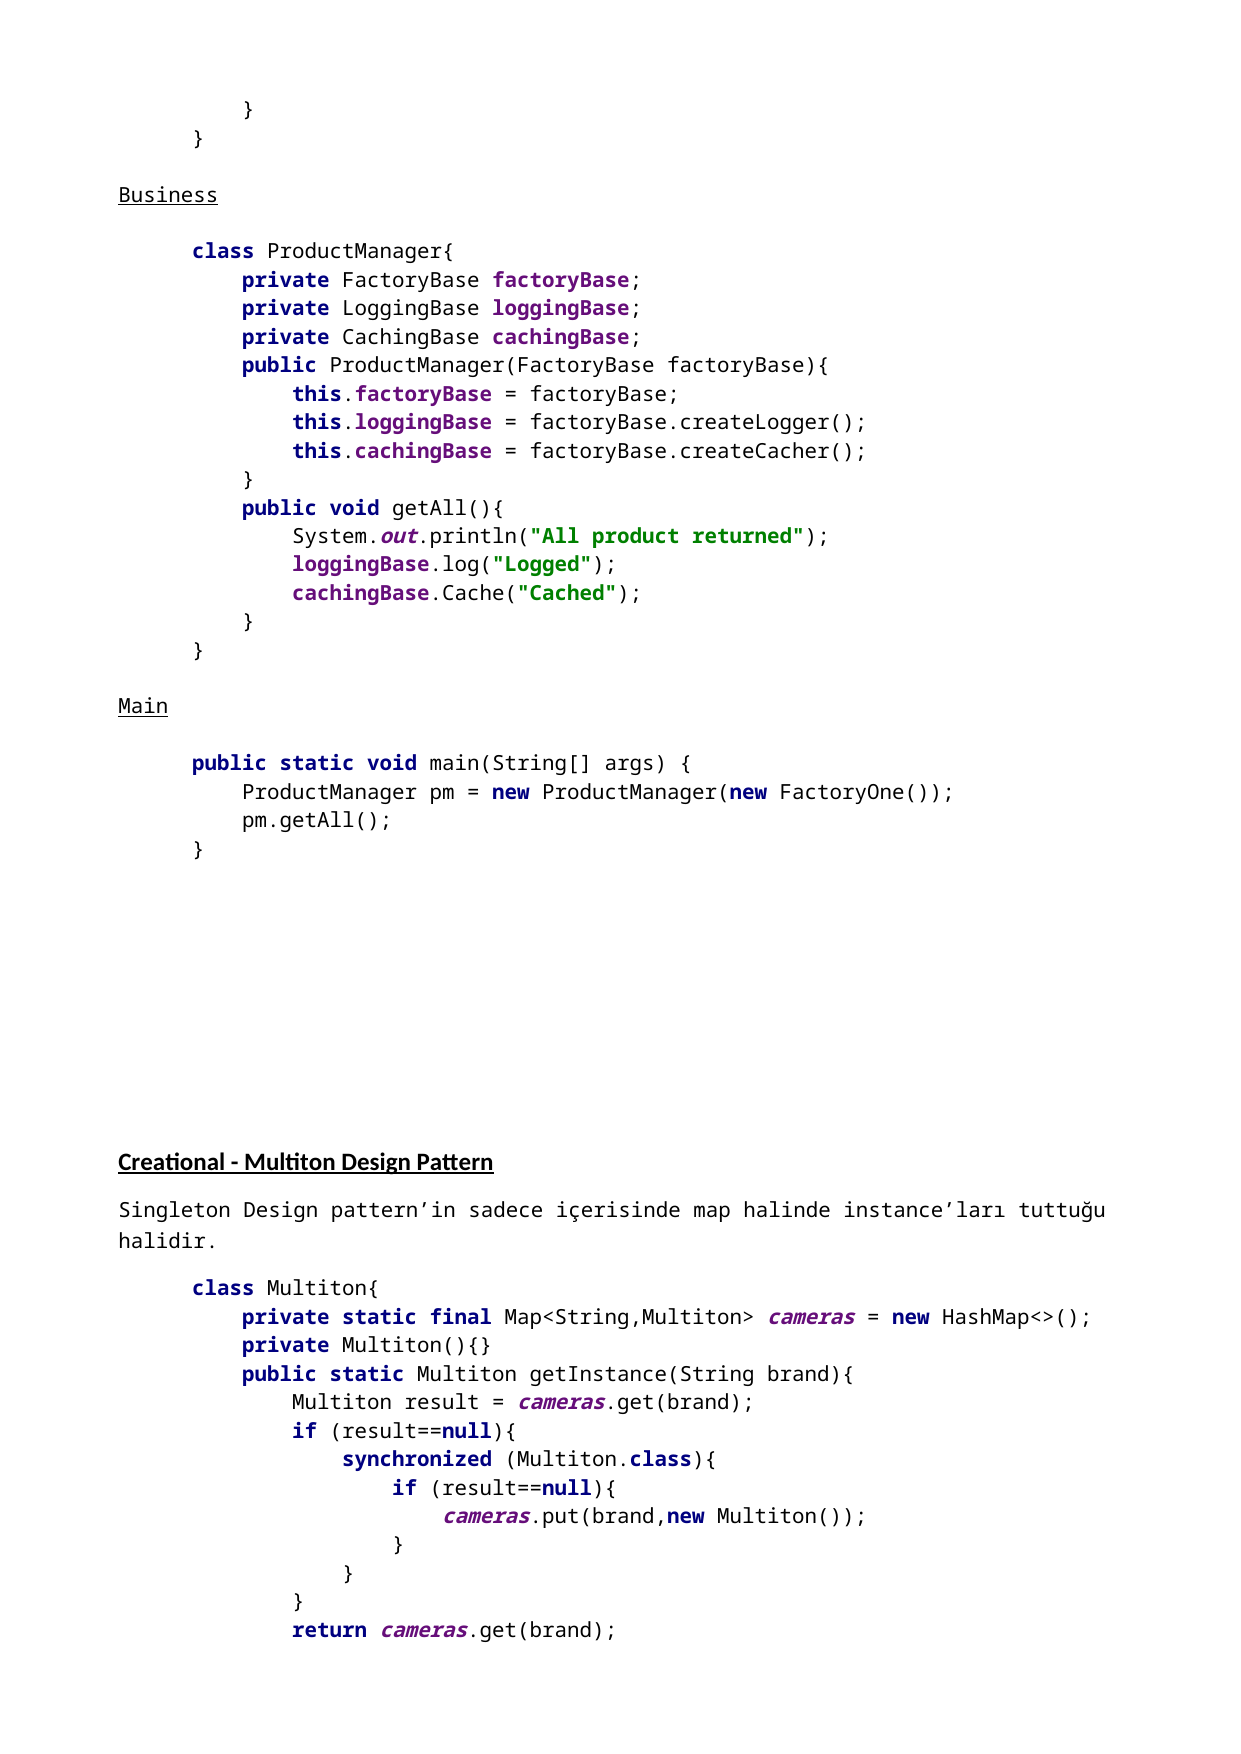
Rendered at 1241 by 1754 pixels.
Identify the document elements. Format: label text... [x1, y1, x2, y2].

text Singleton Design pattern’in sadece içerisinde map halinde instance’ları tuttuğu halidir. [118, 1196, 1146, 1255]
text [192, 94, 1146, 151]
text public static void main(String[] args) { ProductManager pm = new ProductManager(new FactoryOne()); pm.getAll(); } [192, 748, 1146, 862]
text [192, 1273, 1146, 1643]
text Main [118, 692, 1146, 720]
text class ProductManager{ private FactoryBase factoryBase; private LoggingBase loggingBase; private CachingBase cachingBase; public ProductManager(FactoryBase factoryBase){ this.factoryBase = factoryBase; this.loggingBase = factoryBase.createLogger(); this.cachingBase = factoryBase.createCacher(); } public void getAll(){ System.out.println("All product returned"); loggingBase.log("Logged"); cachingBase.Cache("Cached"); } } [192, 237, 1146, 663]
text Business [118, 180, 1146, 208]
text Creational - Multiton Design Pattern [118, 1146, 1146, 1177]
